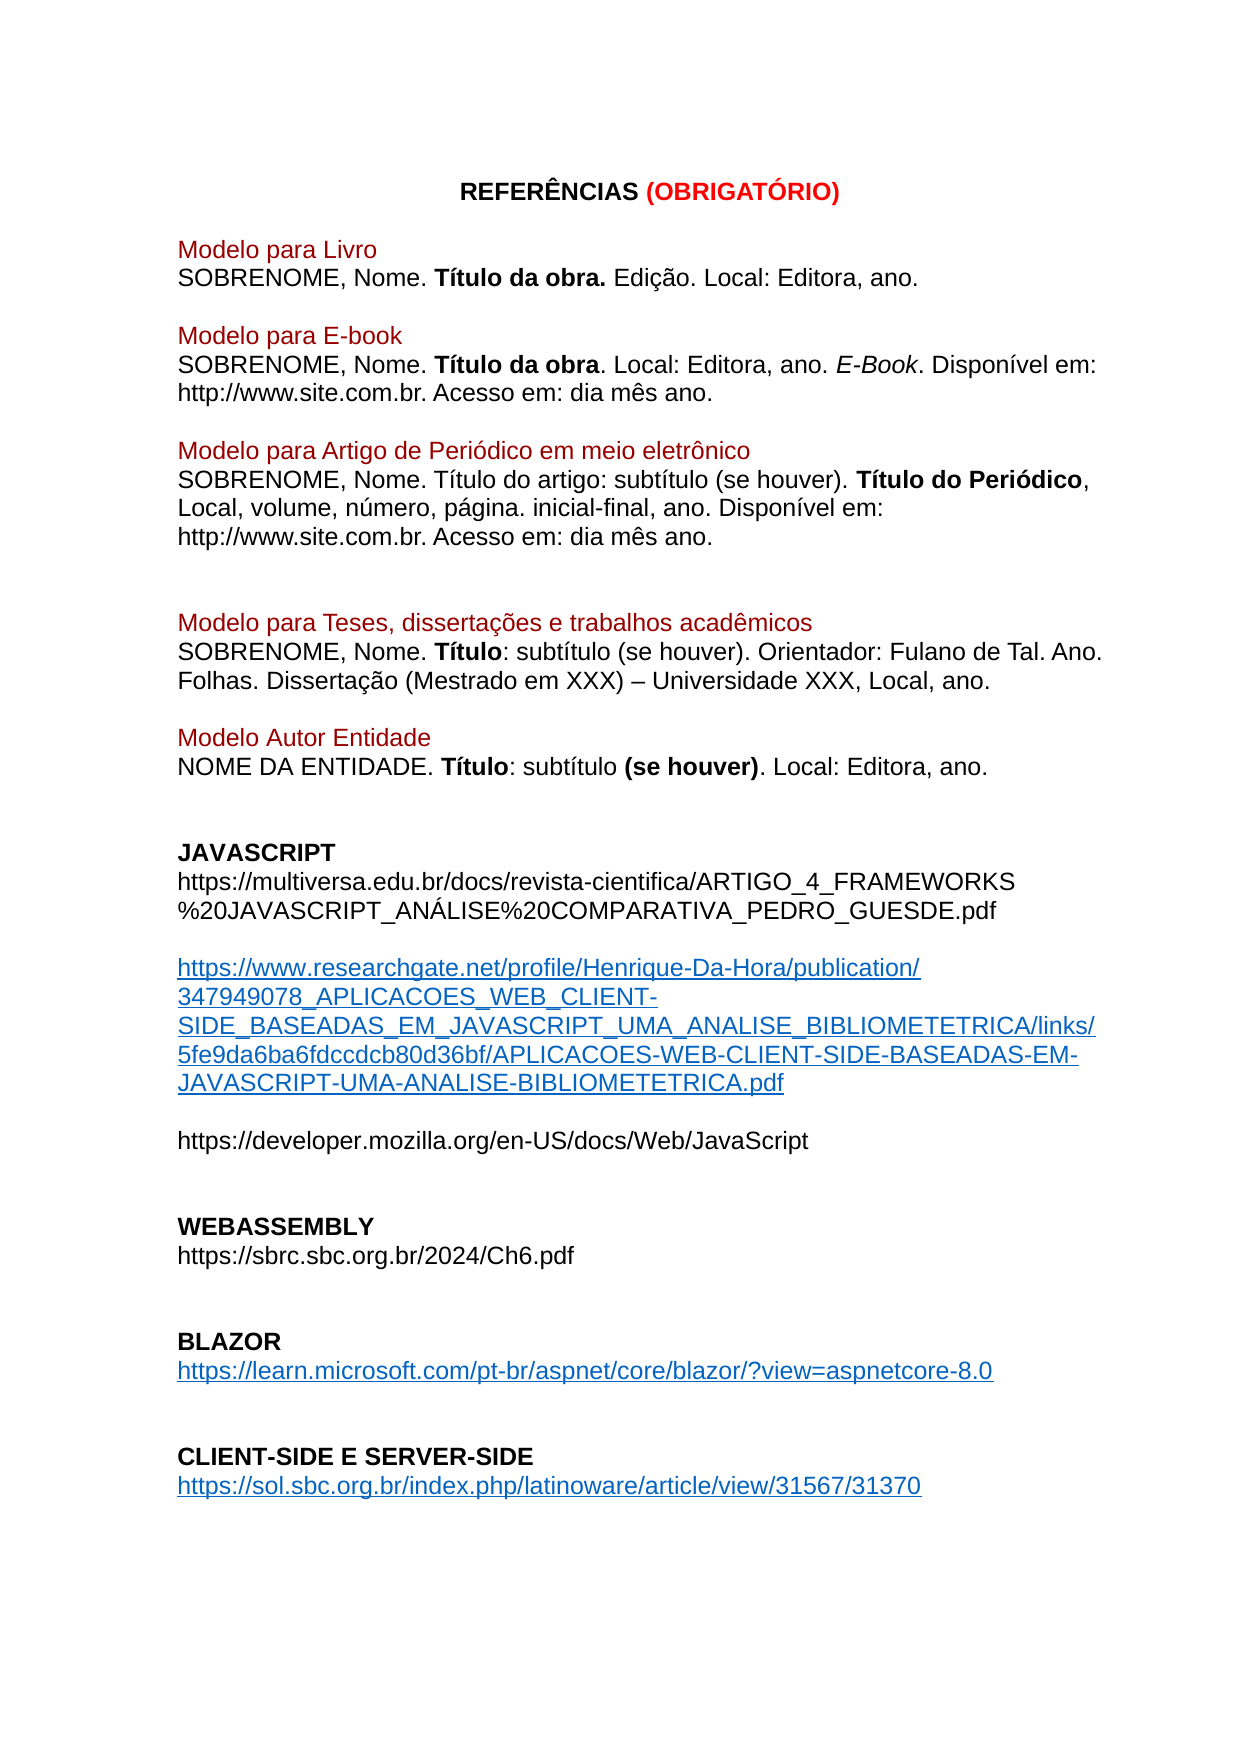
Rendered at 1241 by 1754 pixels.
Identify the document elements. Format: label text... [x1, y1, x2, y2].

text WEBASSEMBLY [177, 1183, 1122, 1241]
text REFERÊNCIAS (OBRIGATÓRIO) [177, 177, 1122, 206]
text BLAZOR [177, 1327, 1122, 1356]
text Modelo para Livro [177, 235, 1122, 263]
text https://www.researchgate.net/profile/Henrique-Da-Hora/publication/347949078_APLICACOES_WEB_CLIENT-SIDE_BASEADAS_EM_JAVASCRIPT_UMA_ANALISE_BIBLIOMETETRICA/links/5fe9da6ba6fdccdcb80d36bf/APLICACOES-WEB-CLIENT-SIDE-BASEADAS-EM-JAVASCRIPT-UMA-ANALISE-BIBLIOMETETRICA.pdf [177, 953, 1122, 1097]
text Modelo para Teses, dissertações e trabalhos acadêmicos [177, 608, 1122, 637]
text CLIENT-SIDE E SERVER-SIDE [177, 1442, 1122, 1471]
text Modelo para E-book [177, 321, 1122, 350]
text https://multiversa.edu.br/docs/revista-cientifica/ARTIGO_4_FRAMEWORKS%20JAVASCRIPT_ANÁLISE%20COMPARATIVA_PEDRO_GUESDE.pdf [177, 867, 1122, 925]
text https://developer.mozilla.org/en-US/docs/Web/JavaScript [177, 1126, 1122, 1183]
text NOME DA ENTIDADE. Título: subtítulo (se houver). Local: Editora, ano. [177, 752, 1122, 781]
text Modelo Autor Entidade [177, 723, 1122, 752]
text Modelo para Artigo de Periódico em meio eletrônico [177, 436, 1122, 465]
text SOBRENOME, Nome. Título: subtítulo (se houver). Orientador: Fulano de Tal. Ano. Folhas. Dissertação (Mestrado em XXX) – Universidade XXX, Local, ano. [177, 637, 1122, 695]
text SOBRENOME, Nome. Título da obra. Edição. Local: Editora, ano. [177, 263, 1122, 292]
text https://learn.microsoft.com/pt-br/aspnet/core/blazor/?view=aspnetcore-8.0 [177, 1356, 1122, 1385]
text https://sol.sbc.org.br/index.php/latinoware/article/view/31567/31370 [177, 1471, 1122, 1500]
text SOBRENOME, Nome. Título do artigo: subtítulo (se houver). Título do Periódico, Local, volume, número, página. inicial-final, ano. Disponível em: http://www.site.com.br. Acesso em: dia mês ano. [177, 465, 1122, 551]
text https://sbrc.sbc.org.br/2024/Ch6.pdf [177, 1241, 1122, 1270]
text JAVASCRIPT [177, 781, 1122, 867]
text SOBRENOME, Nome. Título da obra. Local: Editora, ano. E-Book. Disponível em: http://www.site.com.br. Acesso em: dia mês ano. [177, 350, 1122, 407]
